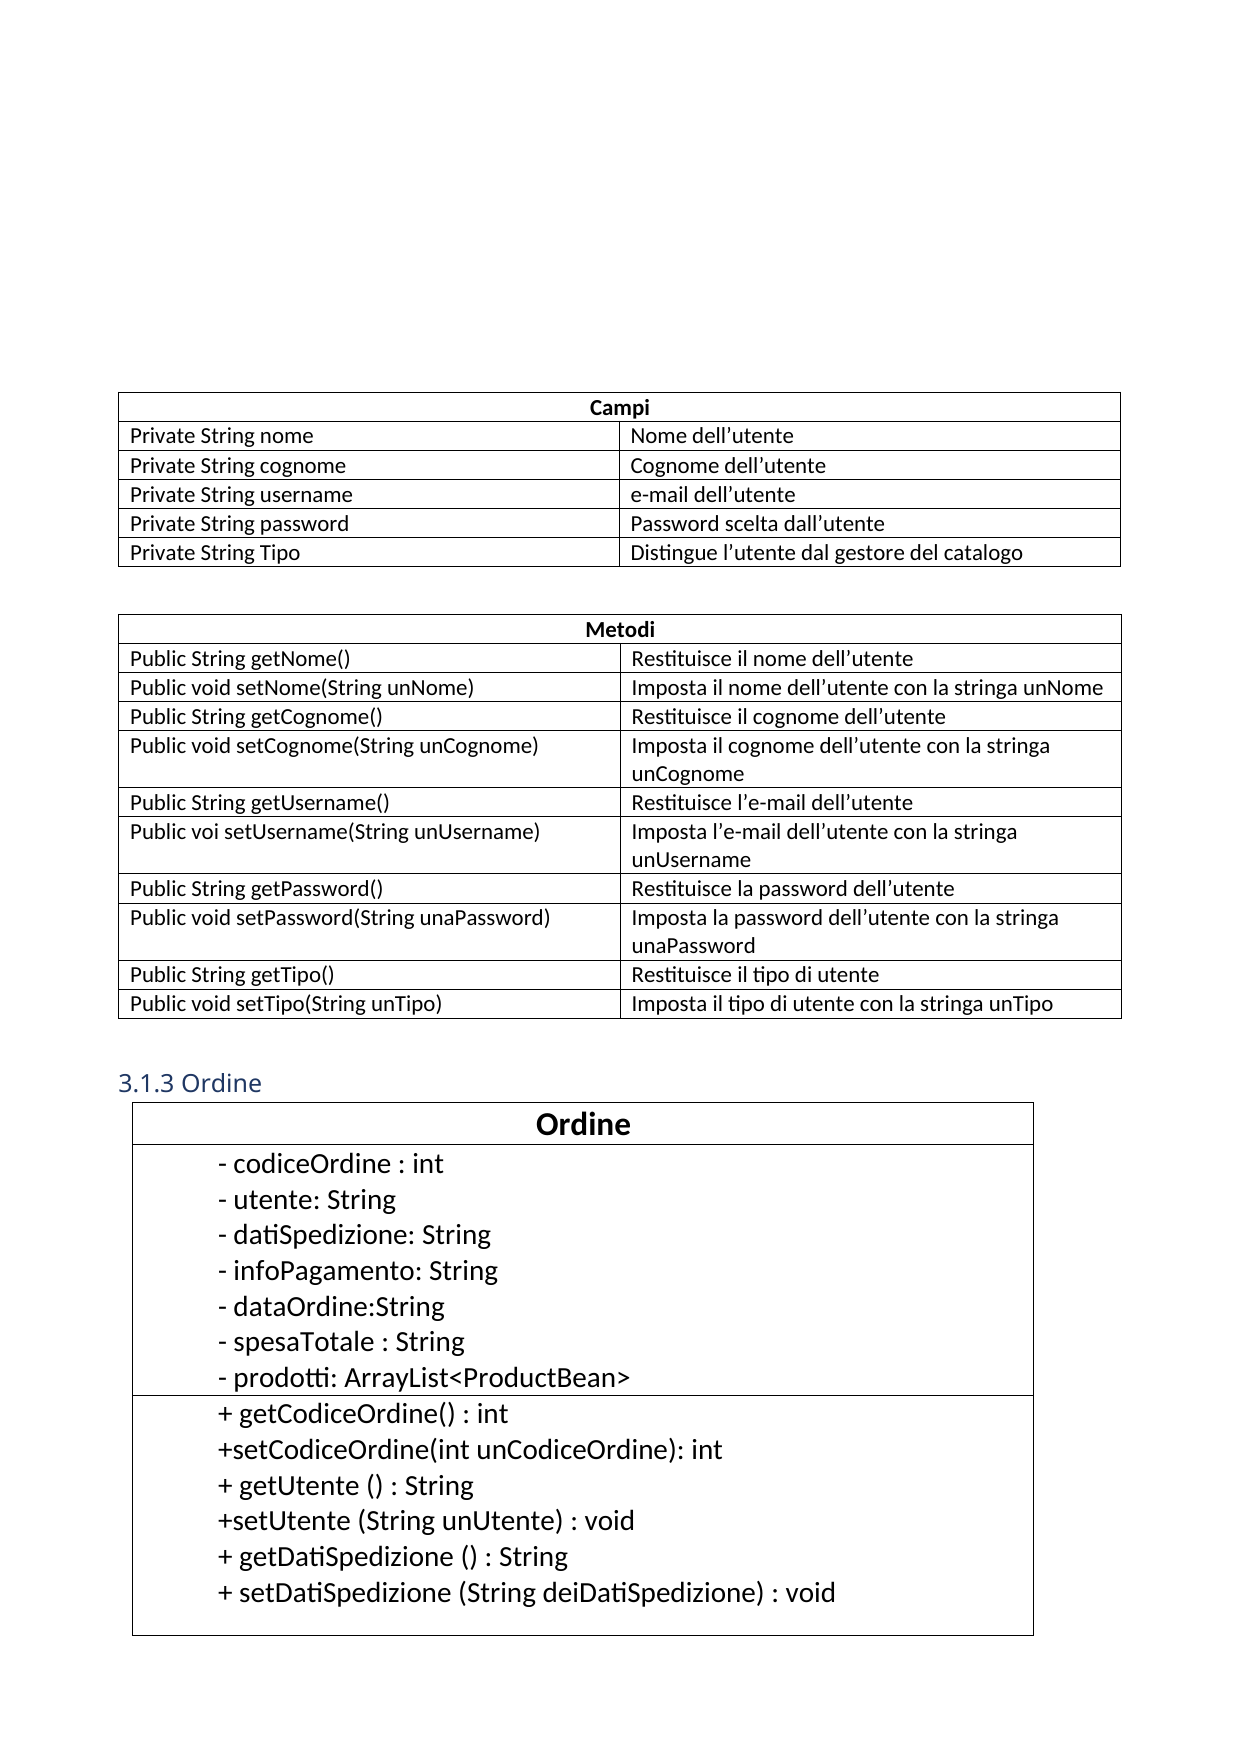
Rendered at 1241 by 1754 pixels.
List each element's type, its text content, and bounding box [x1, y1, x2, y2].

table_cell e-mail dell’utente [620, 480, 1120, 508]
table_cell Public String getTipo() [119, 961, 620, 988]
table_header Metodi [119, 615, 1121, 643]
table_cell Private String Tipo [119, 538, 619, 566]
table_cell Cognome dell’utente [620, 451, 1120, 479]
table_cell Public String getCognome() [119, 702, 620, 730]
table_cell Imposta la password dell’utente con la stringa unaPassword [621, 904, 1121, 959]
table_cell Restituisce il nome dell’utente [621, 644, 1121, 672]
table_cell Public void setNome(String unNome) [119, 673, 620, 701]
table_cell Public String getUsername() [119, 788, 620, 816]
table_header Ordine [133, 1103, 1033, 1144]
table_cell Restituisce il cognome dell’utente [621, 702, 1121, 730]
table_header Campi [119, 393, 1120, 421]
table_cell Restituisce il tipo di utente [621, 961, 1121, 988]
table_cell Private String password [119, 509, 619, 537]
table_cell Imposta il nome dell’utente con la stringa unNome [621, 673, 1121, 701]
table_cell Nome dell’utente [620, 422, 1120, 450]
table_cell Public void setTipo(String unTipo) [119, 990, 620, 1018]
table_cell Password scelta dall’utente [620, 509, 1120, 537]
table_cell Public String getPassword() [119, 874, 620, 902]
table_cell Distingue l’utente dal gestore del catalogo [620, 538, 1120, 566]
table_cell Private String nome [119, 422, 619, 450]
table_cell - codiceOrdine : int - utente: String - datiSpedizione: String - infoPagamento: String - dataOrdine:String - spesaTotale : String - prodotti: ArrayList<ProductBean> [133, 1145, 1033, 1394]
table_cell Restituisce la password dell’utente [621, 874, 1121, 902]
table_cell Public String getNome() [119, 644, 620, 672]
table_cell Public voi setUsername(String unUsername) [119, 817, 620, 873]
table_cell Private String cognome [119, 451, 619, 479]
table_cell Imposta il tipo di utente con la stringa unTipo [621, 990, 1121, 1018]
table_cell Imposta l’e-mail dell’utente con la stringa unUsername [621, 817, 1121, 873]
table_cell Public void setCognome(String unCognome) [119, 731, 620, 787]
table_cell Imposta il cognome dell’utente con la stringa unCognome [621, 731, 1121, 787]
table_cell Public void setPassword(String unaPassword) [119, 904, 620, 959]
table_cell Private String username [119, 480, 619, 508]
subtitle 3.1.3 Ordine [118, 1066, 1122, 1099]
table_cell Restituisce l’e-mail dell’utente [621, 788, 1121, 816]
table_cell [133, 1396, 1033, 1635]
